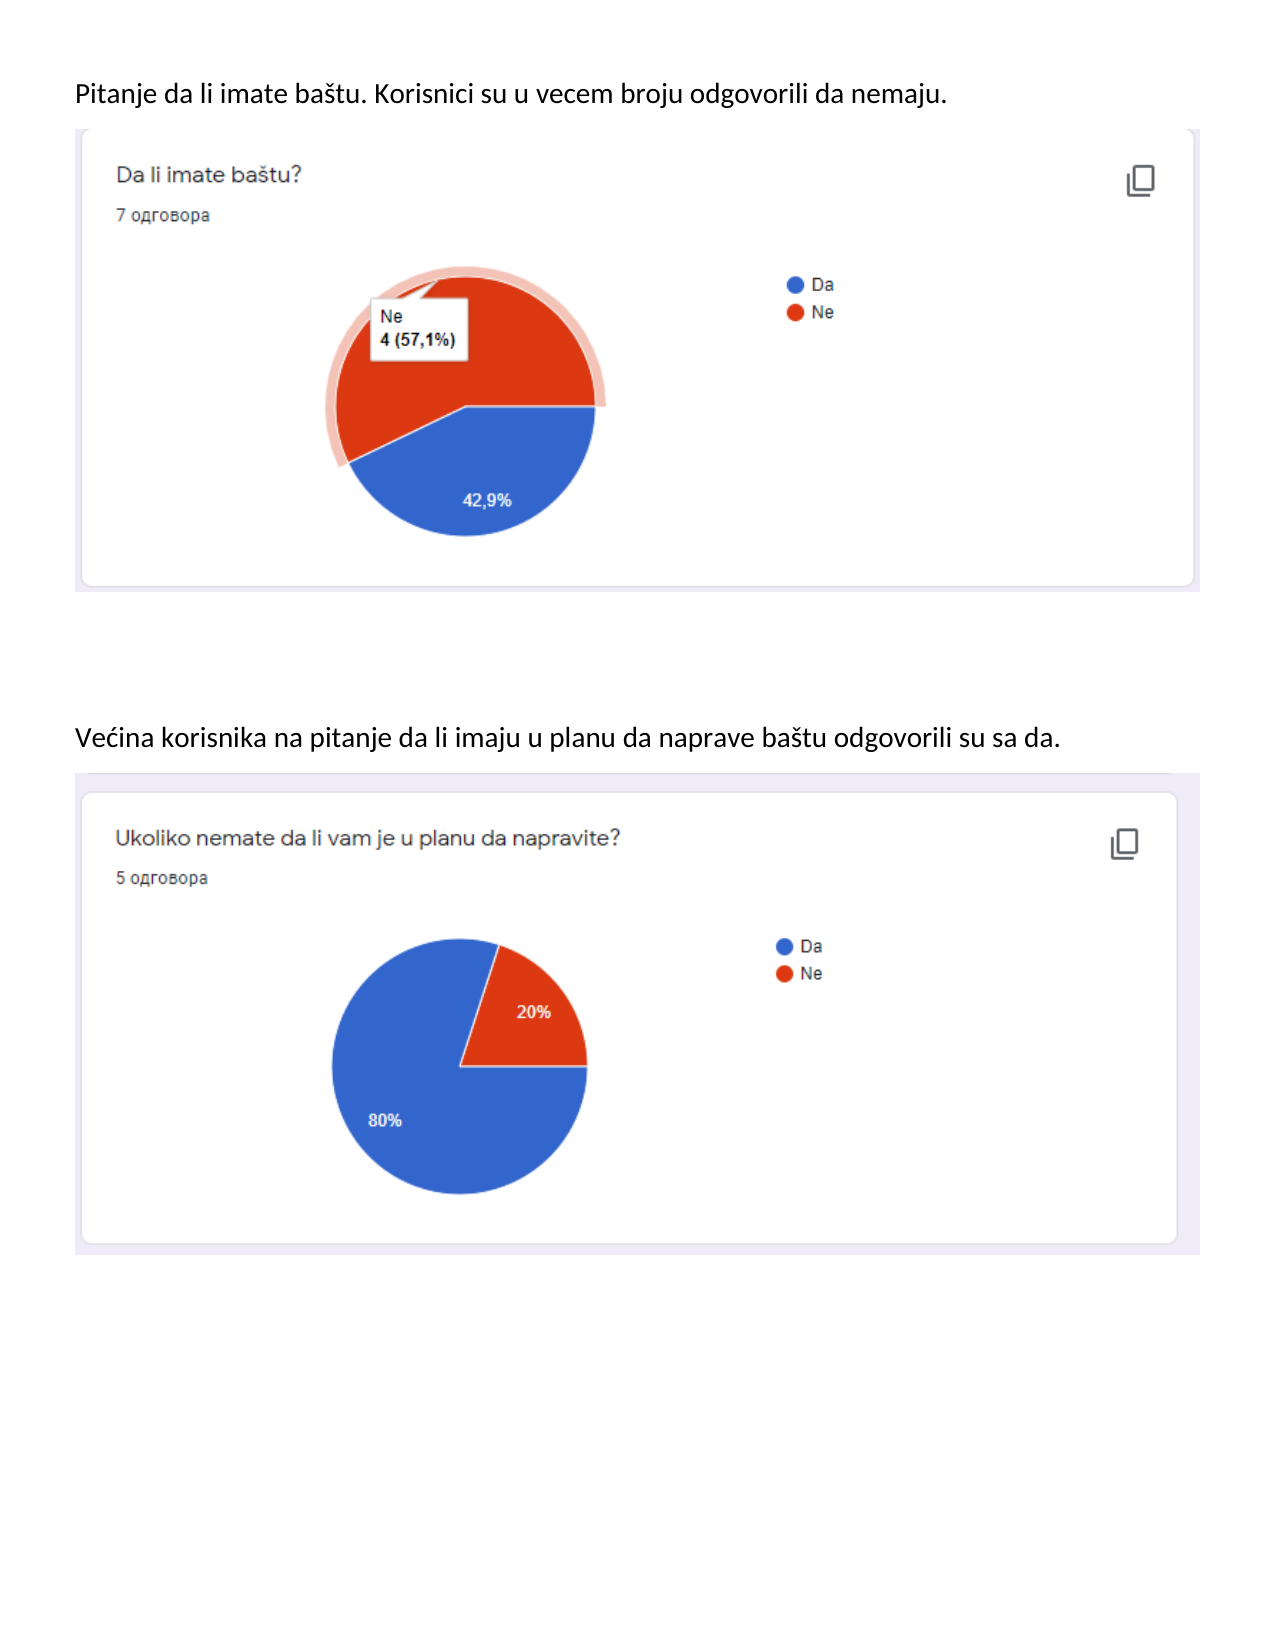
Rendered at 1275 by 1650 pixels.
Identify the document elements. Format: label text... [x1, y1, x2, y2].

text Većina korisnika na pitanje da li imaju u planu da naprave baštu odgovorili su sa da. [75, 719, 1200, 755]
picture [75, 129, 1200, 592]
picture [75, 773, 1200, 1255]
text Pitanje da li imate baštu. Korisnici su u vecem broju odgovorili da nemaju. [75, 75, 1200, 111]
